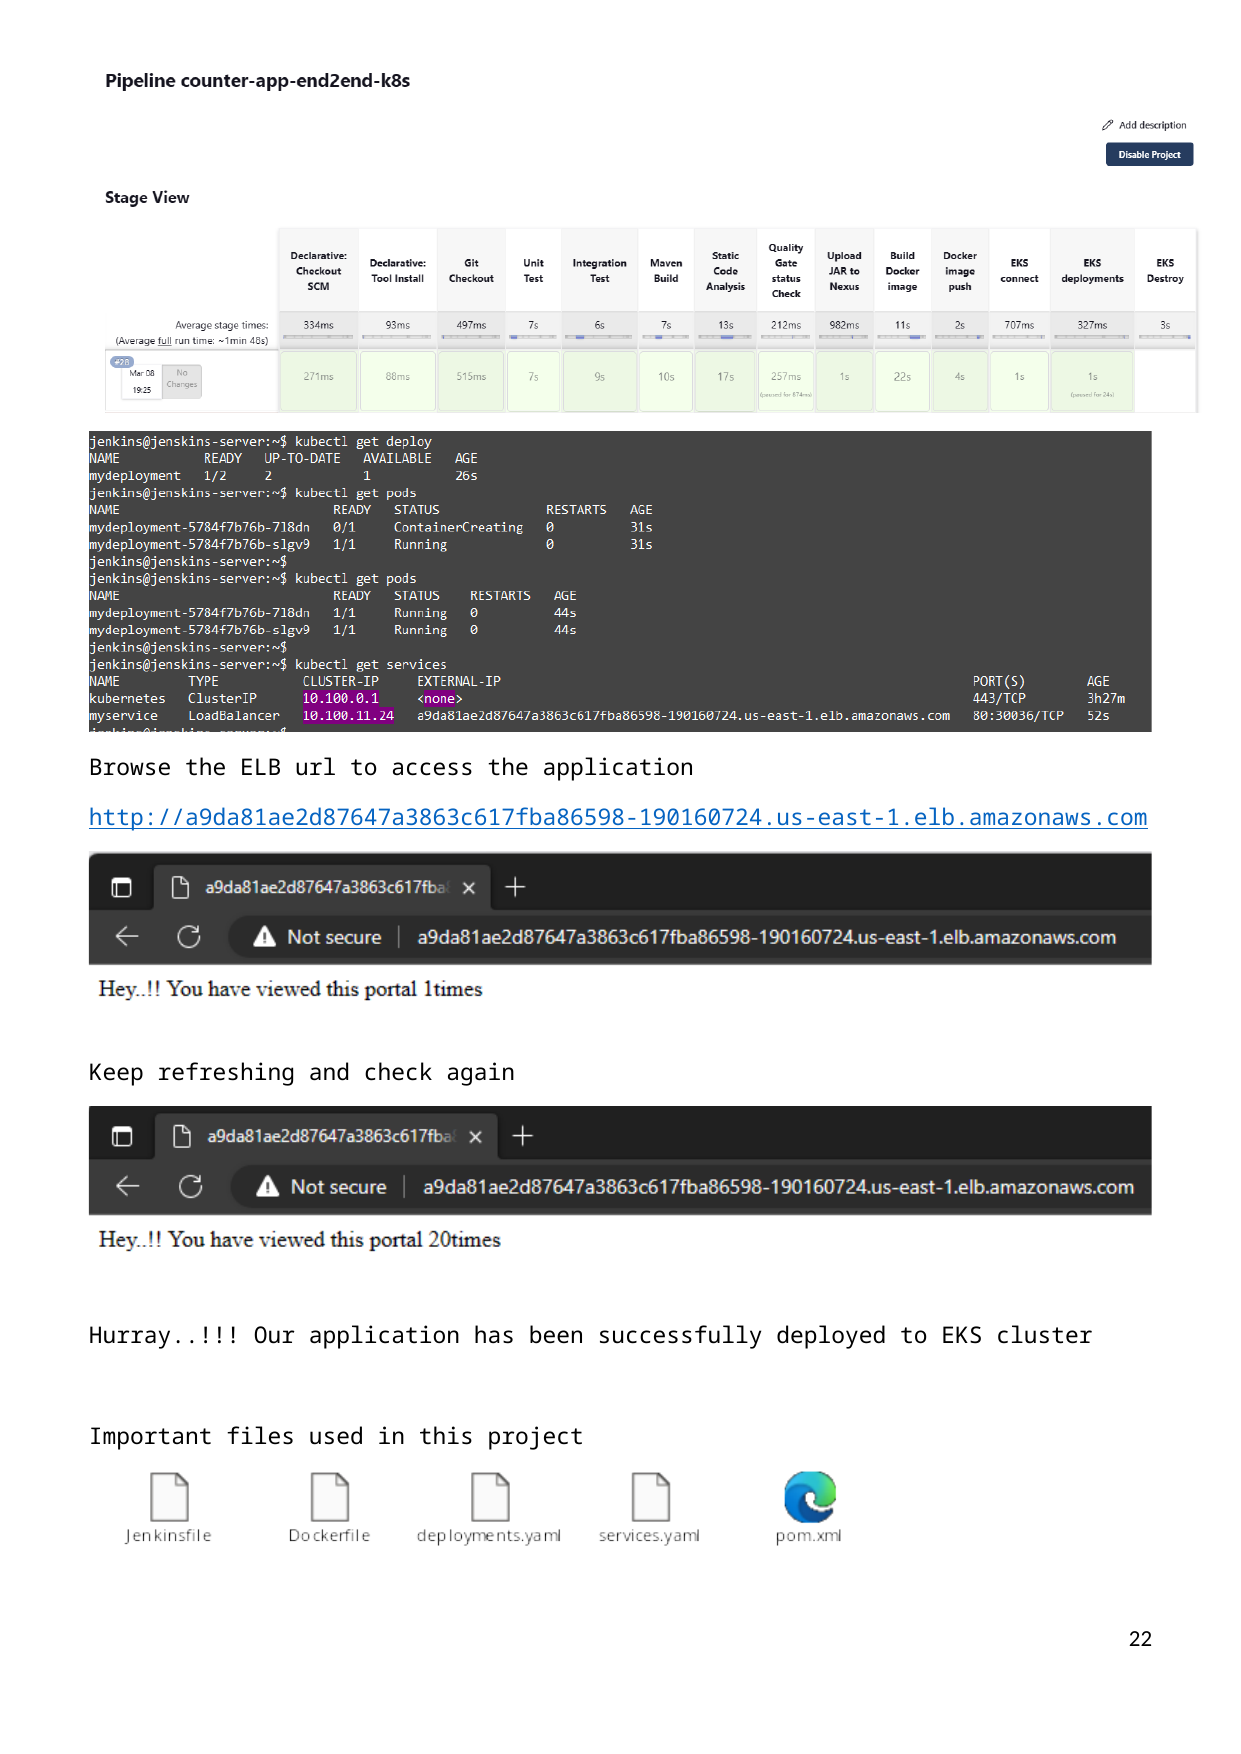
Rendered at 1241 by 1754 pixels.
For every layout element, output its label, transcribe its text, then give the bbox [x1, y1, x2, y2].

text Important files used in this project [89, 1420, 1152, 1451]
text http://a9da81ae2d87647a3863c617fba86598-190160724.us-east-1.elb.amazonaws.com [89, 801, 1152, 832]
text Browse the ELB url to access the application [89, 751, 1152, 782]
picture [88, 1106, 1152, 1300]
text Keep refreshing and check again [89, 1056, 1152, 1087]
text Hurray..!!! Our application has been successfully deployed to EKS cluster [89, 1319, 1152, 1350]
picture [88, 431, 1152, 732]
picture [88, 851, 1152, 1037]
picture [88, 59, 1207, 413]
